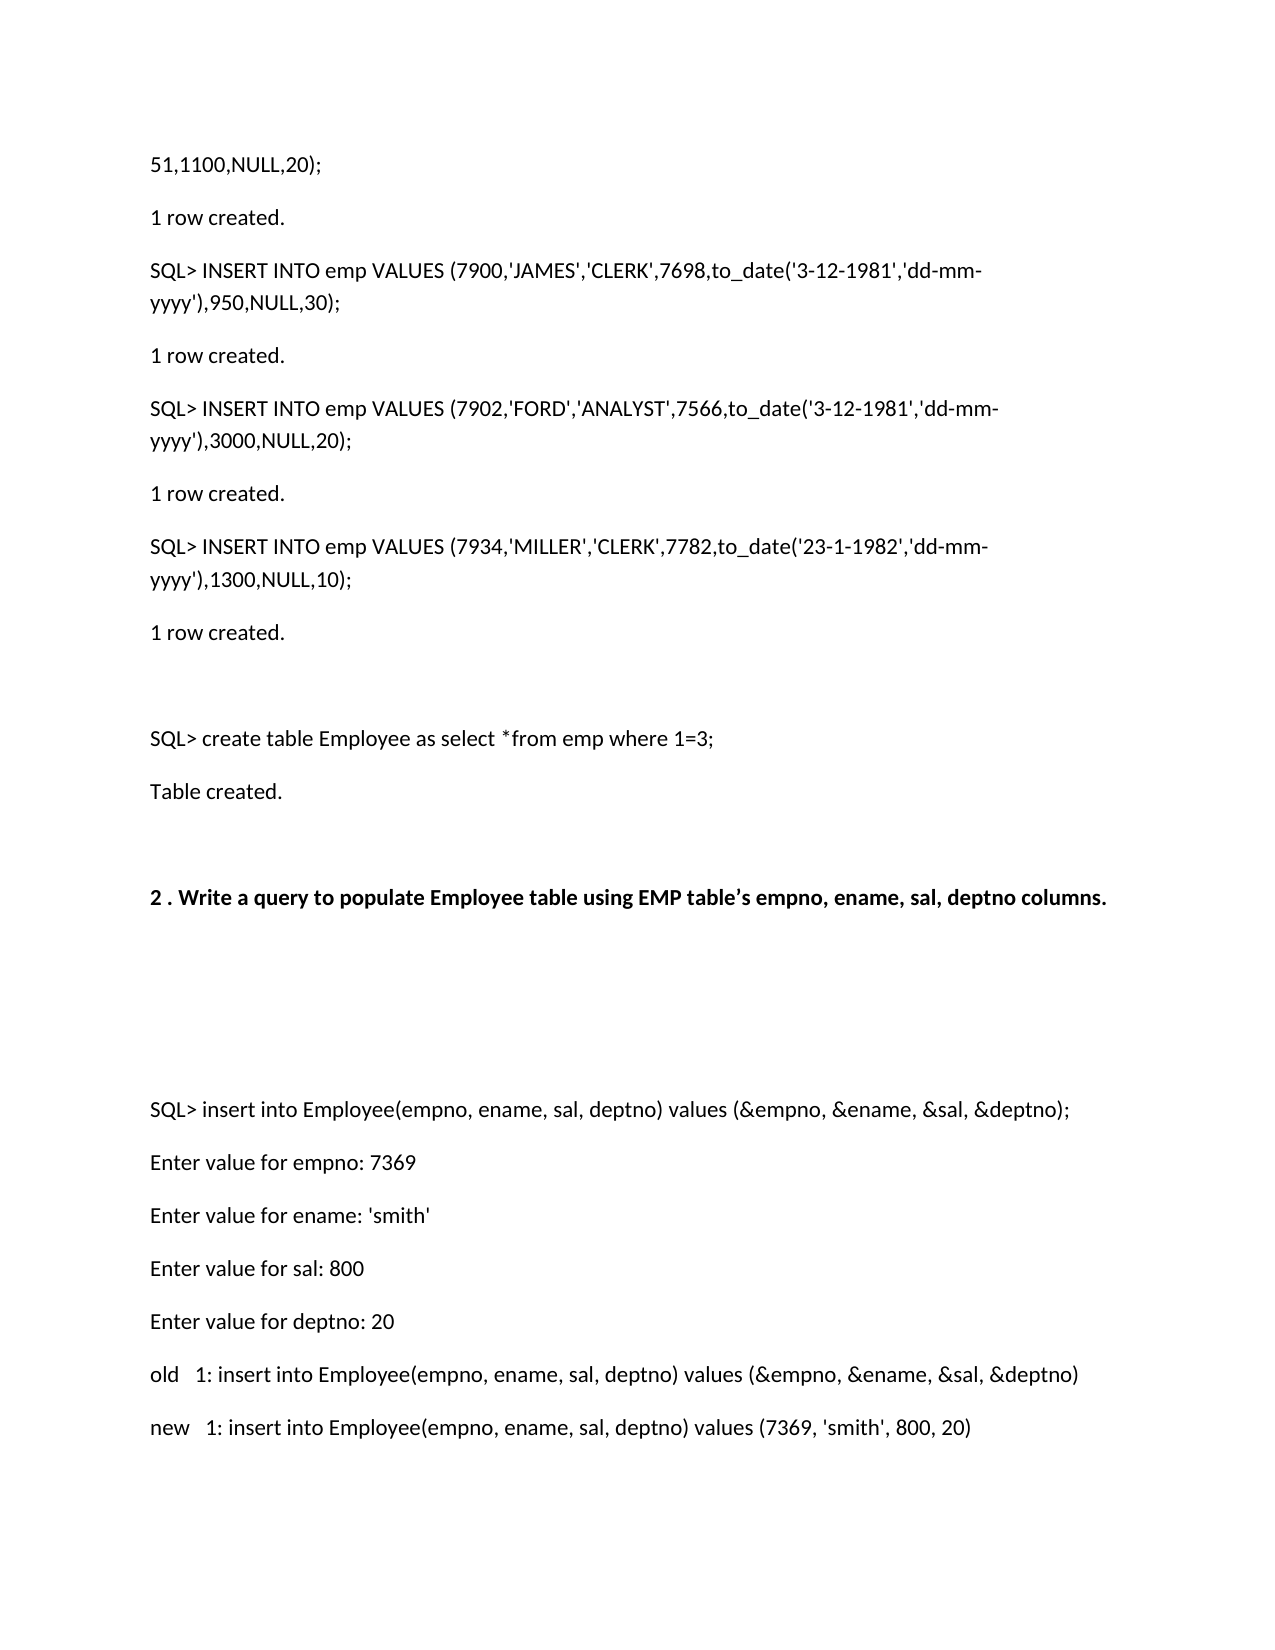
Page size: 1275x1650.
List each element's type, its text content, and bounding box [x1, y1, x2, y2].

text Enter value for ename: 'smith' [150, 1201, 1125, 1229]
text 1 row created. [150, 618, 1125, 646]
text SQL> INSERT INTO emp VALUES (7900,'JAMES','CLERK',7698,to_date('3-12-1981','dd-mm-yyyy'),950,NULL,30); [150, 256, 1125, 316]
text old 1: insert into Employee(empno, ename, sal, deptno) values (&empno, &ename, &sal, &deptno) [150, 1360, 1125, 1388]
text Enter value for empno: 7369 [150, 1148, 1125, 1176]
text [150, 150, 1125, 178]
text Table created. [150, 777, 1125, 805]
text 1 row created. [150, 341, 1125, 369]
text Enter value for sal: 800 [150, 1254, 1125, 1282]
text 1 row created. [150, 203, 1125, 231]
text 1 row created. [150, 479, 1125, 507]
text Enter value for deptno: 20 [150, 1307, 1125, 1335]
text SQL> INSERT INTO emp VALUES (7902,'FORD','ANALYST',7566,to_date('3-12-1981','dd-mm-yyyy'),3000,NULL,20); [150, 394, 1125, 454]
text SQL> insert into Employee(empno, ename, sal, deptno) values (&empno, &ename, &sal, &deptno); [150, 1095, 1125, 1123]
text new 1: insert into Employee(empno, ename, sal, deptno) values (7369, 'smith', 800, 20) [150, 1413, 1125, 1441]
text 2 . Write a query to populate Employee table using EMP table’s empno, ename, sal, deptno columns. [150, 883, 1125, 911]
text SQL> create table Employee as select *from emp where 1=3; [150, 724, 1125, 752]
text SQL> INSERT INTO emp VALUES (7934,'MILLER','CLERK',7782,to_date('23-1-1982','dd-mm-yyyy'),1300,NULL,10); [150, 532, 1125, 593]
